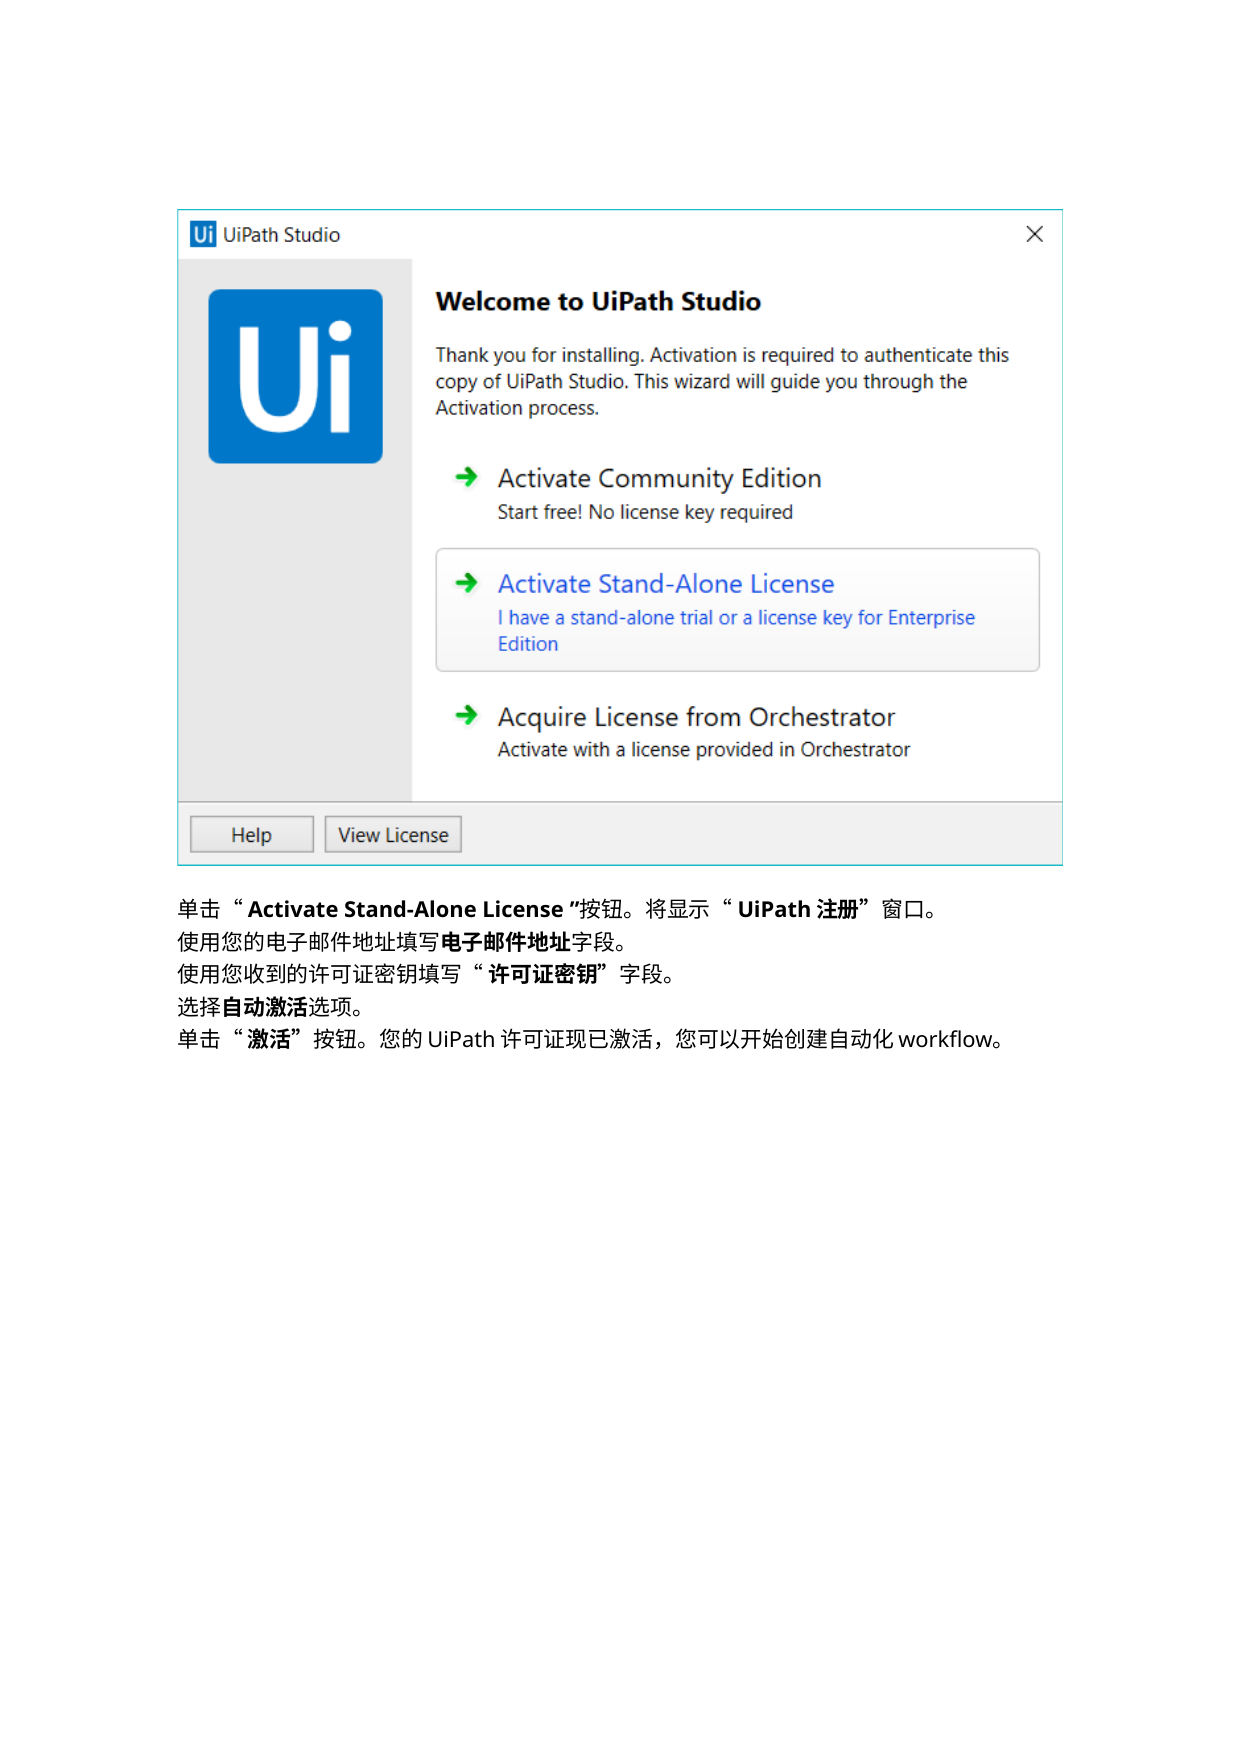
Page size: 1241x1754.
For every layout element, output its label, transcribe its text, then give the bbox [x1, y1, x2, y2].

text 单击“ Activate Stand-Alone License ”按钮。将显示“ UiPath注册”窗口。 [177, 892, 1063, 924]
text 单击“ 激活”按钮。您的UiPath许可证现已激活，您可以开始创建自动化workflow。 [177, 1022, 1063, 1054]
text 选择自动激活选项。 [177, 989, 1063, 1022]
text 使用您收到的许可证密钥填写“ 许可证密钥”字段。 [177, 957, 1063, 989]
text 使用您的电子邮件地址填写电子邮件地址字段。 [177, 924, 1063, 957]
picture [177, 209, 1063, 866]
